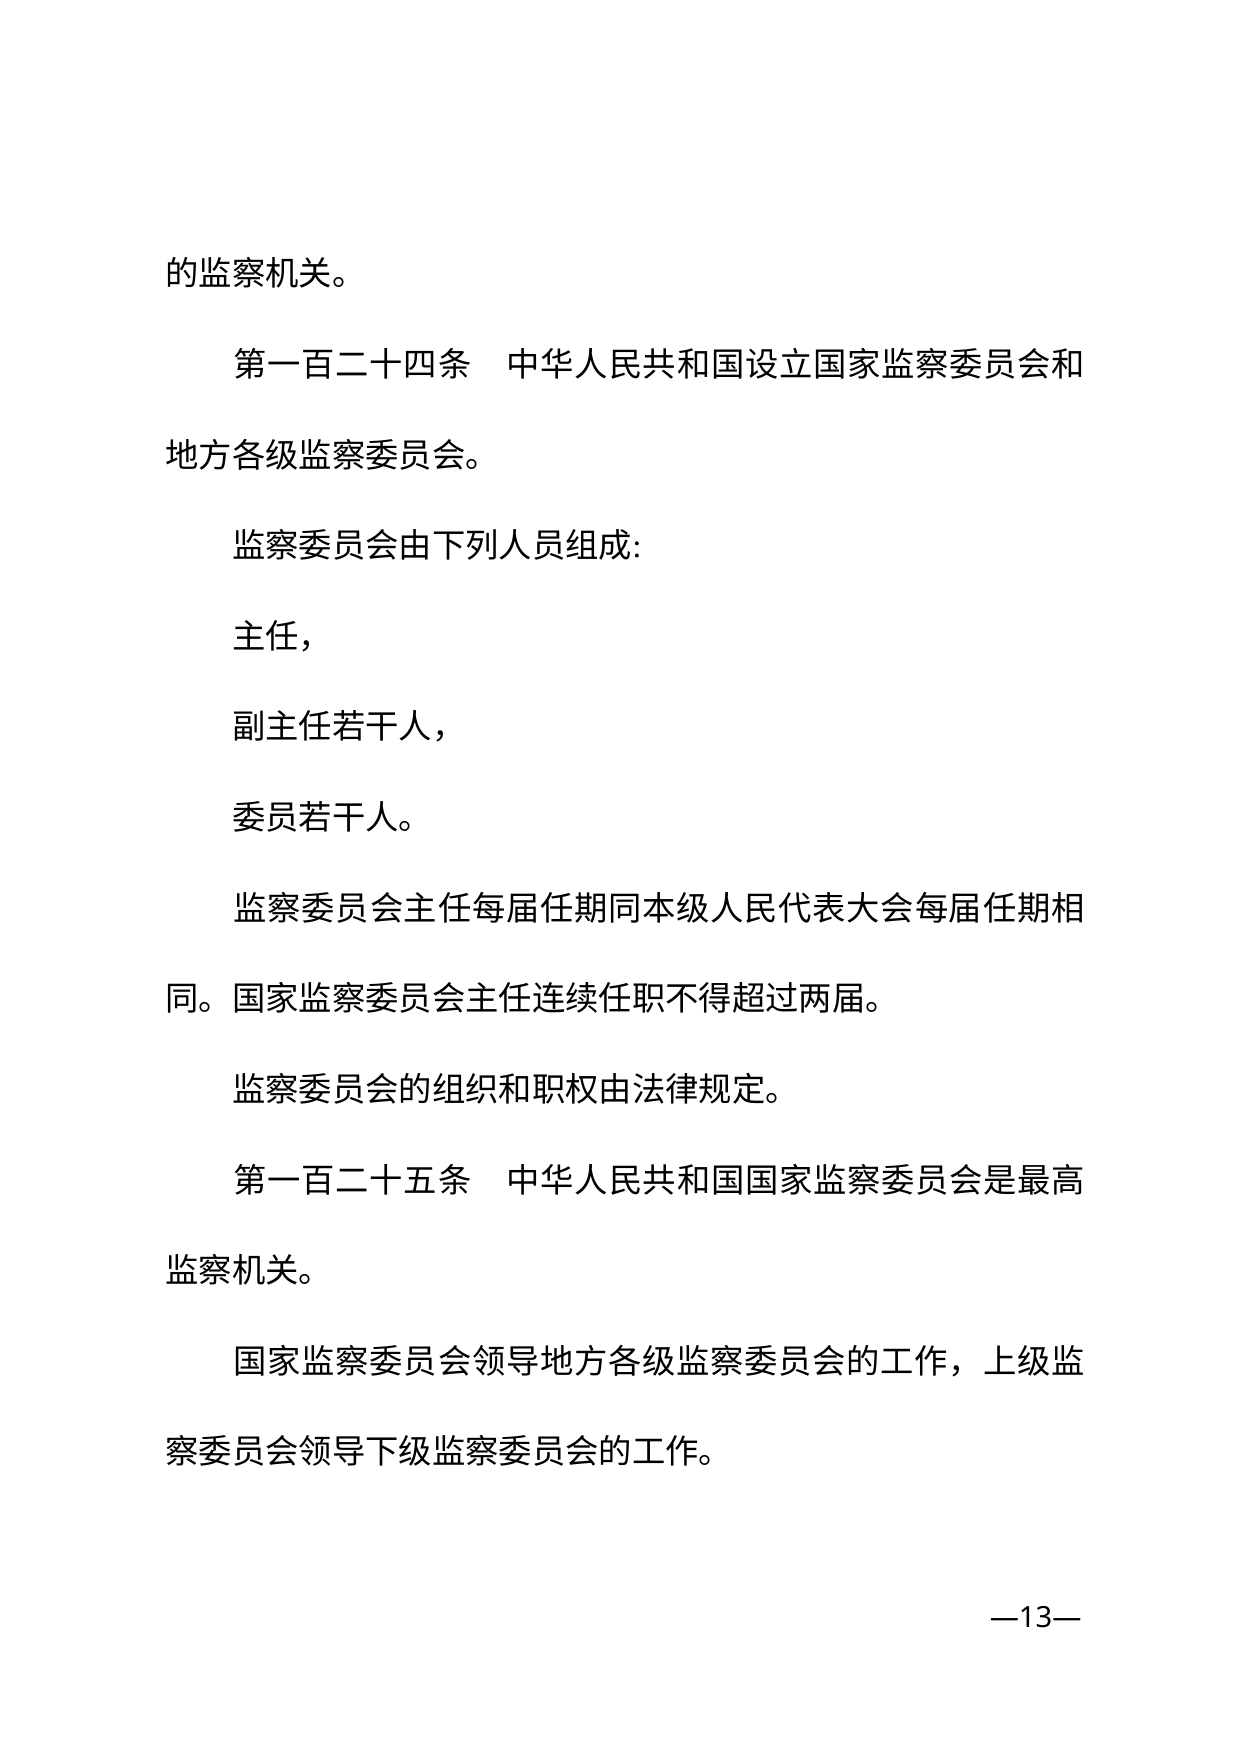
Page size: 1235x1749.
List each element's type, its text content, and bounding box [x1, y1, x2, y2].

text 监察委员会由下列人员组成: [165, 498, 1087, 588]
text 第一百二十五条 中华人民共和国国家监察委员会是最高监察机关。 [165, 1132, 1087, 1313]
text 监察委员会主任每届任期同本级人民代表大会每届任期相同。国家监察委员会主任连续任职不得超过两届。 [165, 860, 1087, 1042]
text 国家监察委员会领导地方各级监察委员会的工作，上级监察委员会领导下级监察委员会的工作。 [165, 1313, 1087, 1495]
text 第一百二十四条 中华人民共和国设立国家监察委员会和地方各级监察委员会。 [165, 317, 1087, 498]
text 监察委员会的组织和职权由法律规定。 [165, 1042, 1087, 1132]
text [165, 226, 1087, 317]
text 委员若干人。 [165, 770, 1087, 860]
text 主任， [165, 588, 1087, 679]
text 副主任若干人， [165, 679, 1087, 770]
